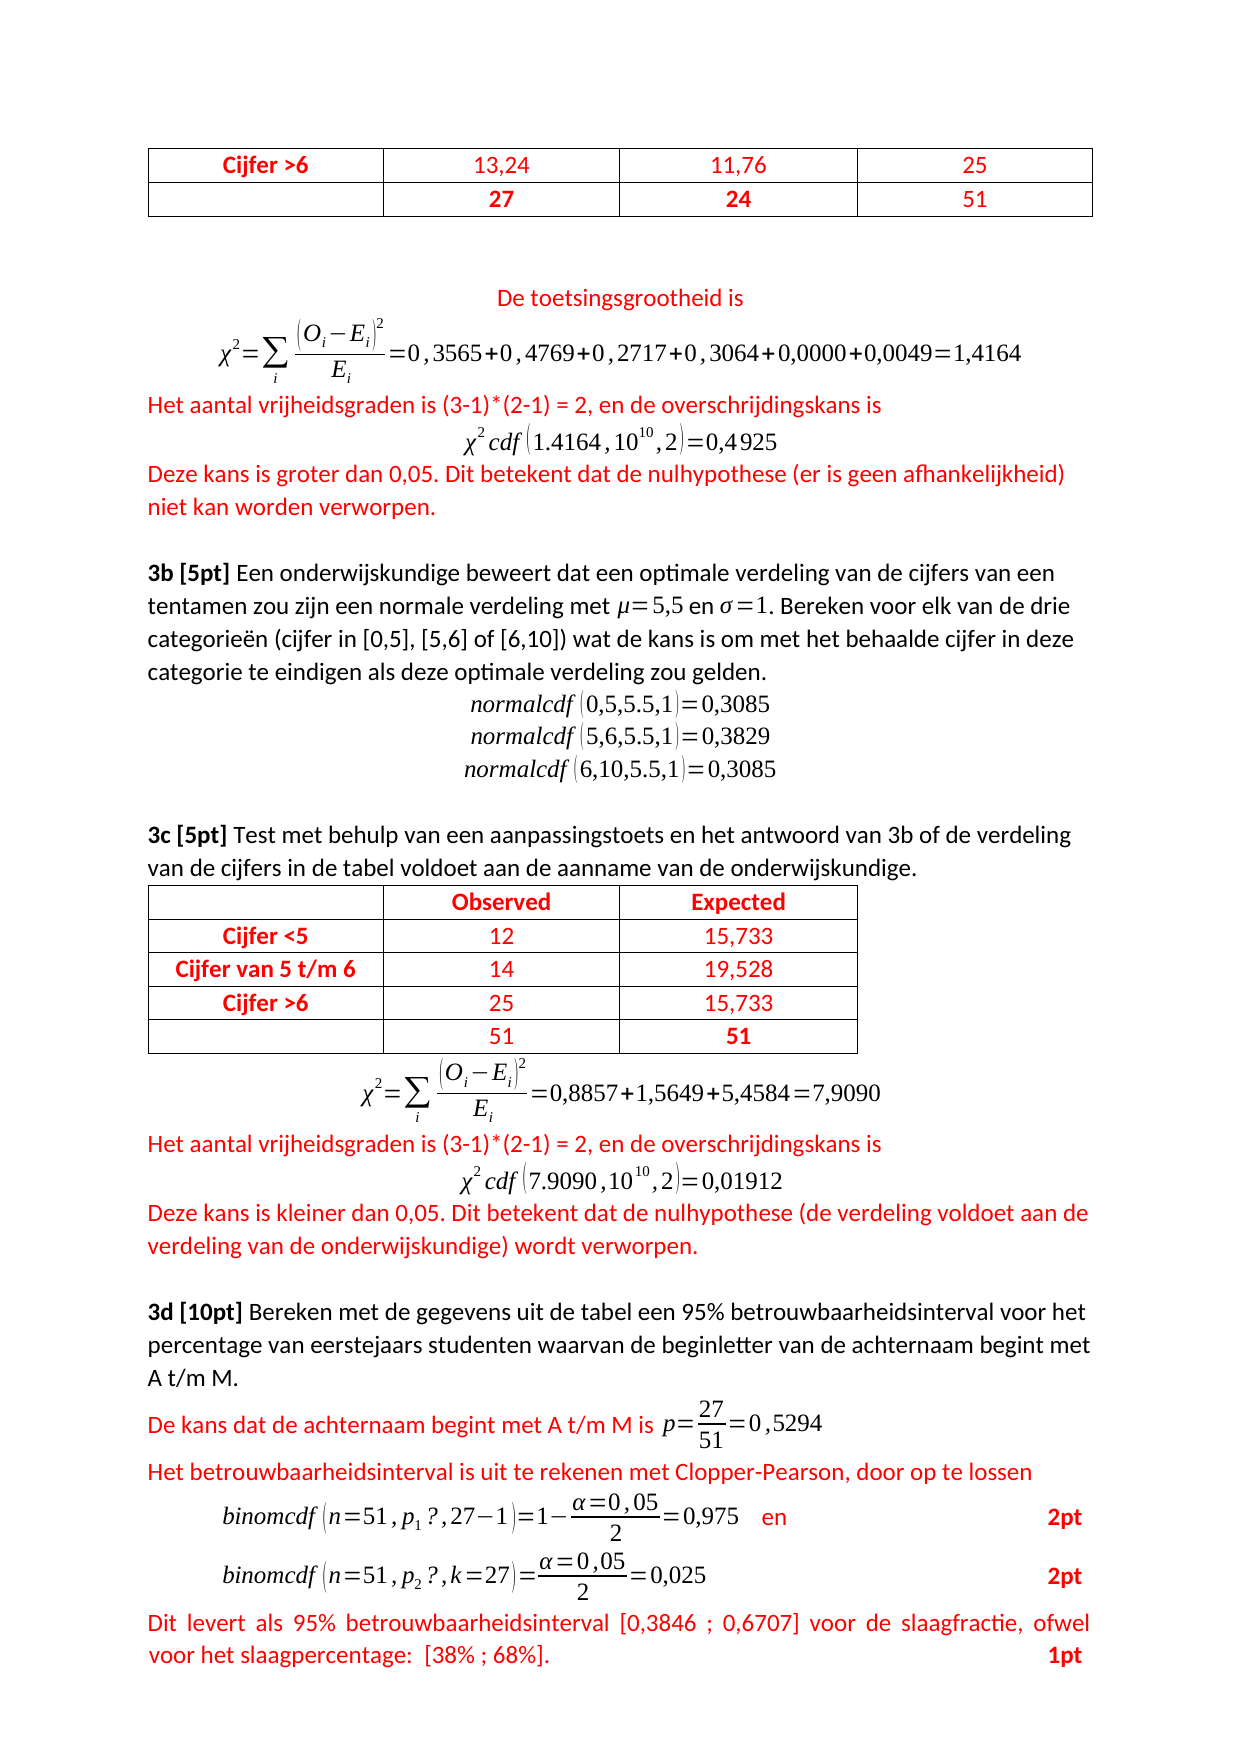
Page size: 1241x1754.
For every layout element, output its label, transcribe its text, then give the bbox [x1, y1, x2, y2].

table_cell 13,24 [384, 149, 619, 182]
table_cell 25 [858, 149, 1092, 182]
text Dit levert als 95% betrouwbaarheidsinterval [0,3846 ; 0,6707] voor de slaagfractie, ofwel voor het slaagpercentage: [38% ; 68%]. 1pt [147, 1607, 1092, 1669]
text 3d [10pt] Bereken met de gegevens uit de tabel een 95% betrouwbaarheidsinterval voor het percentage van eerstejaars studenten waarvan de beginletter van de achternaam begint met A t/m M. [147, 1296, 1093, 1393]
text 3c [5pt] Test met behulp van een aanpassingstoets en het antwoord van 3b of de verdeling van de cijfers in de tabel voldoet aan de aanname van de onderwijskundige. [147, 819, 1093, 883]
text Het aantal vrijheidsgraden is (3-1)*(2-1) = 2, en de overschrijdingskans is [147, 1128, 1093, 1159]
text en 2pt [148, 1488, 1092, 1547]
table_cell Cijfer <5 [149, 920, 383, 952]
table_cell Cijfer >6 [149, 987, 383, 1019]
table_cell 51 [620, 1020, 857, 1053]
table_cell Cijfer van 5 t/m 6 [149, 953, 383, 986]
table_cell [149, 1020, 383, 1053]
table_cell [149, 183, 383, 216]
table_cell 15,733 [620, 920, 857, 952]
text Deze kans is kleiner dan 0,05. Dit betekent dat de nulhypothese (de verdeling voldoet aan de verdeling van de onderwijskundige) wordt verworpen. [147, 1198, 1093, 1261]
table_cell 15,733 [620, 987, 857, 1019]
table_cell 27 [384, 183, 619, 216]
text 3b [5pt] Een onderwijskundige beweert dat een optimale verdeling van de cijfers van een tentamen zou zijn een normale verdeling met en . Bereken voor elk van de drie categorieën (cijfer in [0,5], [5,6] of [6,10]) wat de kans is om met het behaalde cijfer in deze categorie te eindigen als deze optimale verdeling zou gelden. [147, 557, 1093, 686]
table_cell 51 [384, 1020, 619, 1053]
table_header Observed [384, 886, 619, 919]
text Het aantal vrijheidsgraden is (3-1)*(2-1) = 2, en de overschrijdingskans is [147, 389, 1093, 419]
table_cell 19,528 [620, 953, 857, 986]
text De toetsingsgrootheid is [147, 282, 1093, 387]
table_header [149, 886, 383, 919]
table_cell 24 [620, 183, 857, 216]
text Deze kans is groter dan 0,05. Dit betekent dat de nulhypothese (er is geen afhankelijkheid) niet kan worden verworpen. [147, 458, 1093, 522]
text 2pt [148, 1547, 1092, 1606]
text Het betrouwbaarheidsinterval is uit te rekenen met Clopper-Pearson, door op te lossen [147, 1456, 1092, 1487]
table_header Expected [620, 886, 857, 919]
table_cell 25 [384, 987, 619, 1019]
table_cell 51 [858, 183, 1092, 216]
table_cell 14 [384, 953, 619, 986]
subtitle De kans dat de achternaam begint met A t/m M is [147, 1395, 1092, 1454]
table_cell Cijfer >6 [149, 149, 383, 182]
table_cell 12 [384, 920, 619, 952]
table_cell 11,76 [620, 149, 857, 182]
